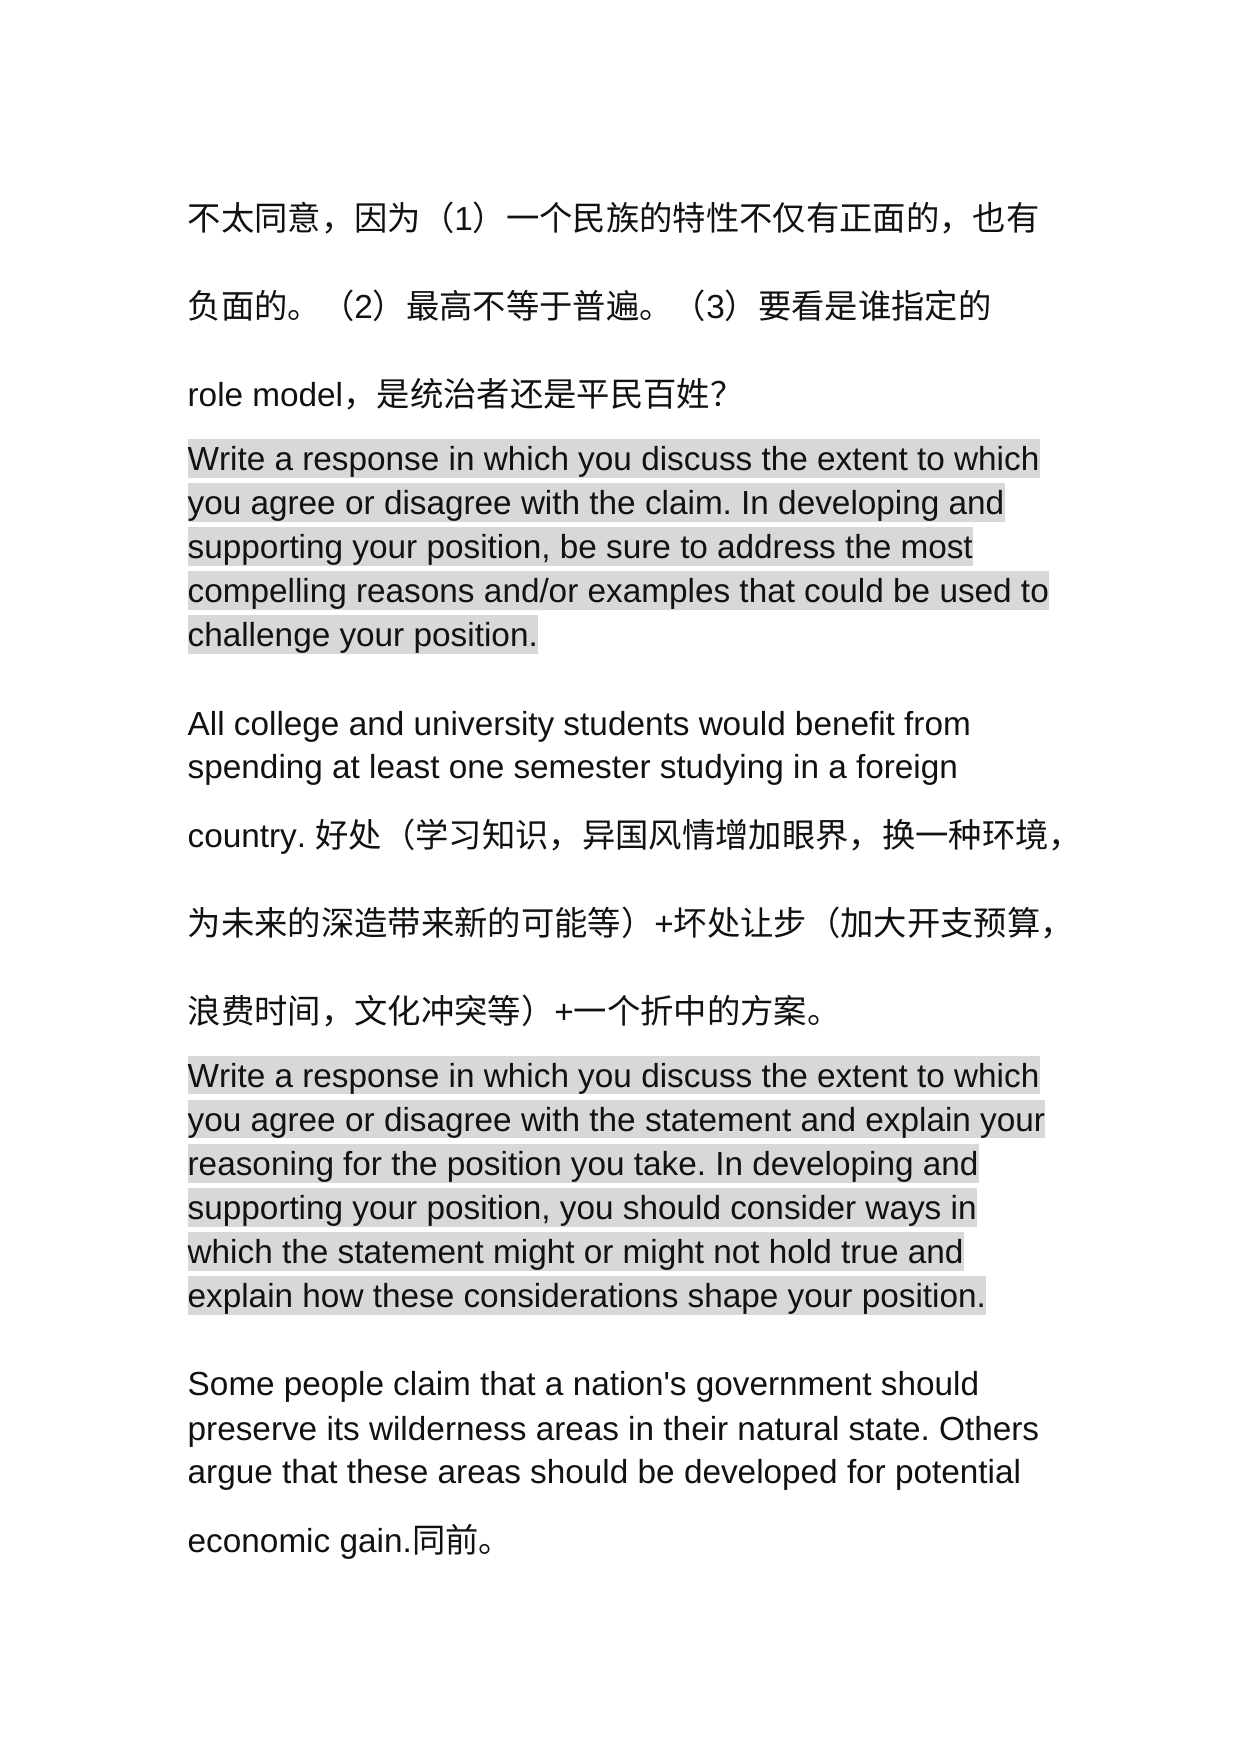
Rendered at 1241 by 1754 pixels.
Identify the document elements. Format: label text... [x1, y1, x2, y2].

text Write a response in which you discuss the extent to which you agree or disagree with the statement and explain your reasoning for the position you take. In developing and supporting your position, you should consider ways in which the statement might or might not hold true and explain how these considerations shape your position. [187, 1053, 1053, 1318]
text Some people claim that a nation's government should preserve its wilderness areas in their natural state. Others argue that these areas should be developed for potential economic gain.同前。 [187, 1362, 1053, 1582]
text Write a response in which you discuss the extent to which you agree or disagree with the claim. In developing and supporting your position, be sure to address the most compelling reasons and/or examples that could be used to challenge your position. [187, 436, 1053, 657]
text 不太同意，因为（1）一个民族的特性不仅有正面的，也有负面的。（2）最高不等于普遍。（3）要看是谁指定的role model，是统治者还是平民百姓？ [187, 172, 1053, 436]
text All college and university students would benefit from spending at least one semester studying in a foreign country. 好处（学习知识，异国风情增加眼界，换一种环境，为未来的深造带来新的可能等）+坏处让步（加大开支预算，浪费时间，文化冲突等）+一个折中的方案。 [187, 701, 1053, 1053]
